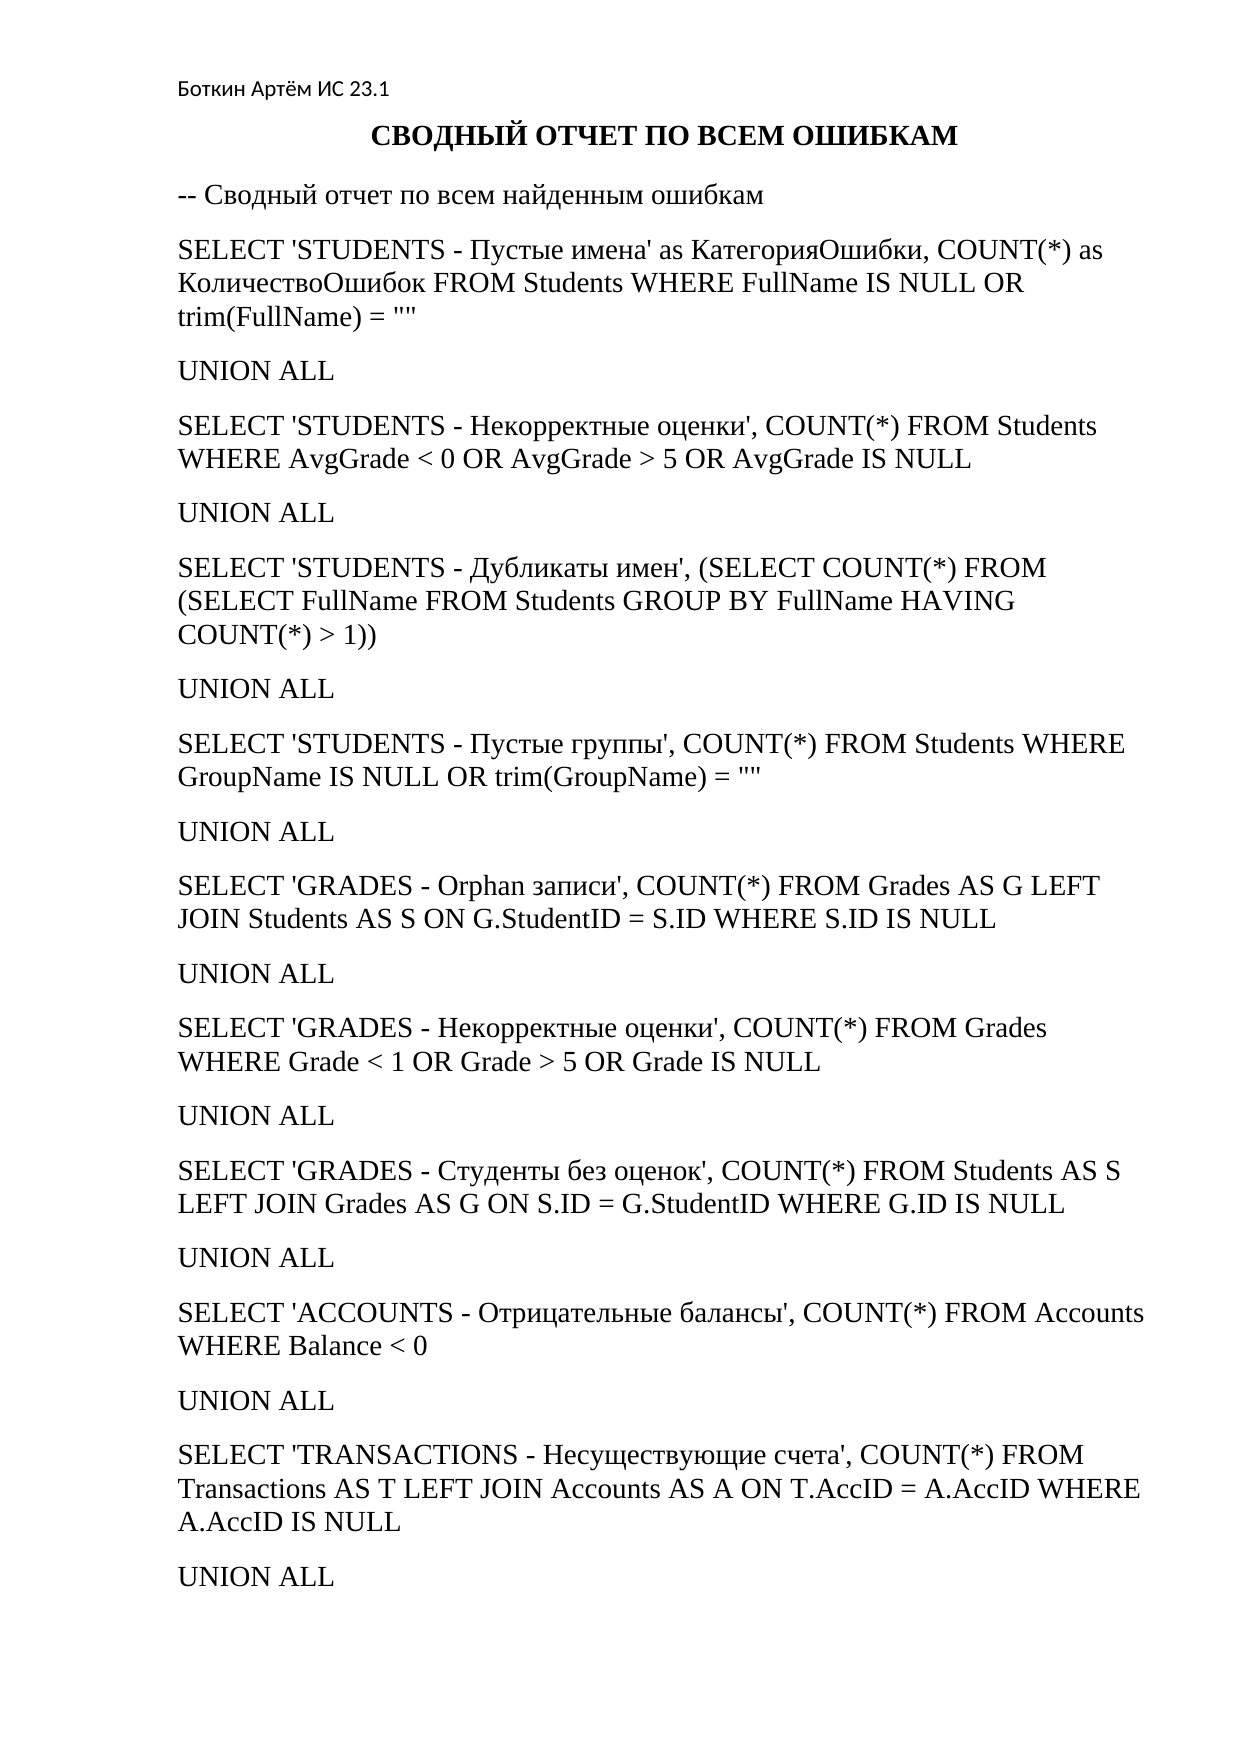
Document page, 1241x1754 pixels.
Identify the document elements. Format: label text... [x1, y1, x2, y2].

text -- Сводный отчет по всем найденным ошибкам [177, 177, 1152, 211]
text SELECT 'ACCOUNTS - Отрицательные балансы', COUNT(*) FROM Accounts WHERE Balance < 0 [177, 1295, 1152, 1362]
text UNION ALL [177, 1241, 1152, 1274]
text SELECT 'STUDENTS - Пустые группы', COUNT(*) FROM Students WHERE GroupName IS NULL OR trim(GroupName) = "" [177, 726, 1152, 793]
text UNION ALL [177, 1098, 1152, 1132]
text SELECT 'STUDENTS - Дубликаты имен', (SELECT COUNT(*) FROM (SELECT FullName FROM Students GROUP BY FullName HAVING COUNT(*) > 1)) [177, 550, 1152, 651]
text UNION ALL [177, 671, 1152, 705]
text SELECT 'TRANSACTIONS - Несуществующие счета', COUNT(*) FROM Transactions AS T LEFT JOIN Accounts AS A ON T.AccID = A.AccID WHERE A.AccID IS NULL [177, 1437, 1152, 1538]
text UNION ALL [177, 1383, 1152, 1416]
text SELECT 'GRADES - Некорректные оценки', COUNT(*) FROM Grades WHERE Grade < 1 OR Grade > 5 OR Grade IS NULL [177, 1010, 1152, 1077]
text UNION ALL [177, 956, 1152, 989]
text UNION ALL [177, 496, 1152, 529]
text UNION ALL [177, 353, 1152, 387]
text СВОДНЫЙ ОТЧЕТ ПО ВСЕМ ОШИБКАМ [177, 118, 1152, 152]
text UNION ALL [177, 814, 1152, 847]
text UNION ALL [177, 1559, 1152, 1592]
text SELECT 'STUDENTS - Некорректные оценки', COUNT(*) FROM Students WHERE AvgGrade < 0 OR AvgGrade > 5 OR AvgGrade IS NULL [177, 408, 1152, 475]
text SELECT 'GRADES - Orphan записи', COUNT(*) FROM Grades AS G LEFT JOIN Students AS S ON G.StudentID = S.ID WHERE S.ID IS NULL [177, 868, 1152, 935]
text SELECT 'STUDENTS - Пустые имена' as КатегорияОшибки, COUNT(*) as КоличествоОшибок FROM Students WHERE FullName IS NULL OR trim(FullName) = "" [177, 232, 1152, 332]
text SELECT 'GRADES - Студенты без оценок', COUNT(*) FROM Students AS S LEFT JOIN Grades AS G ON S.ID = G.StudentID WHERE G.ID IS NULL [177, 1153, 1152, 1220]
